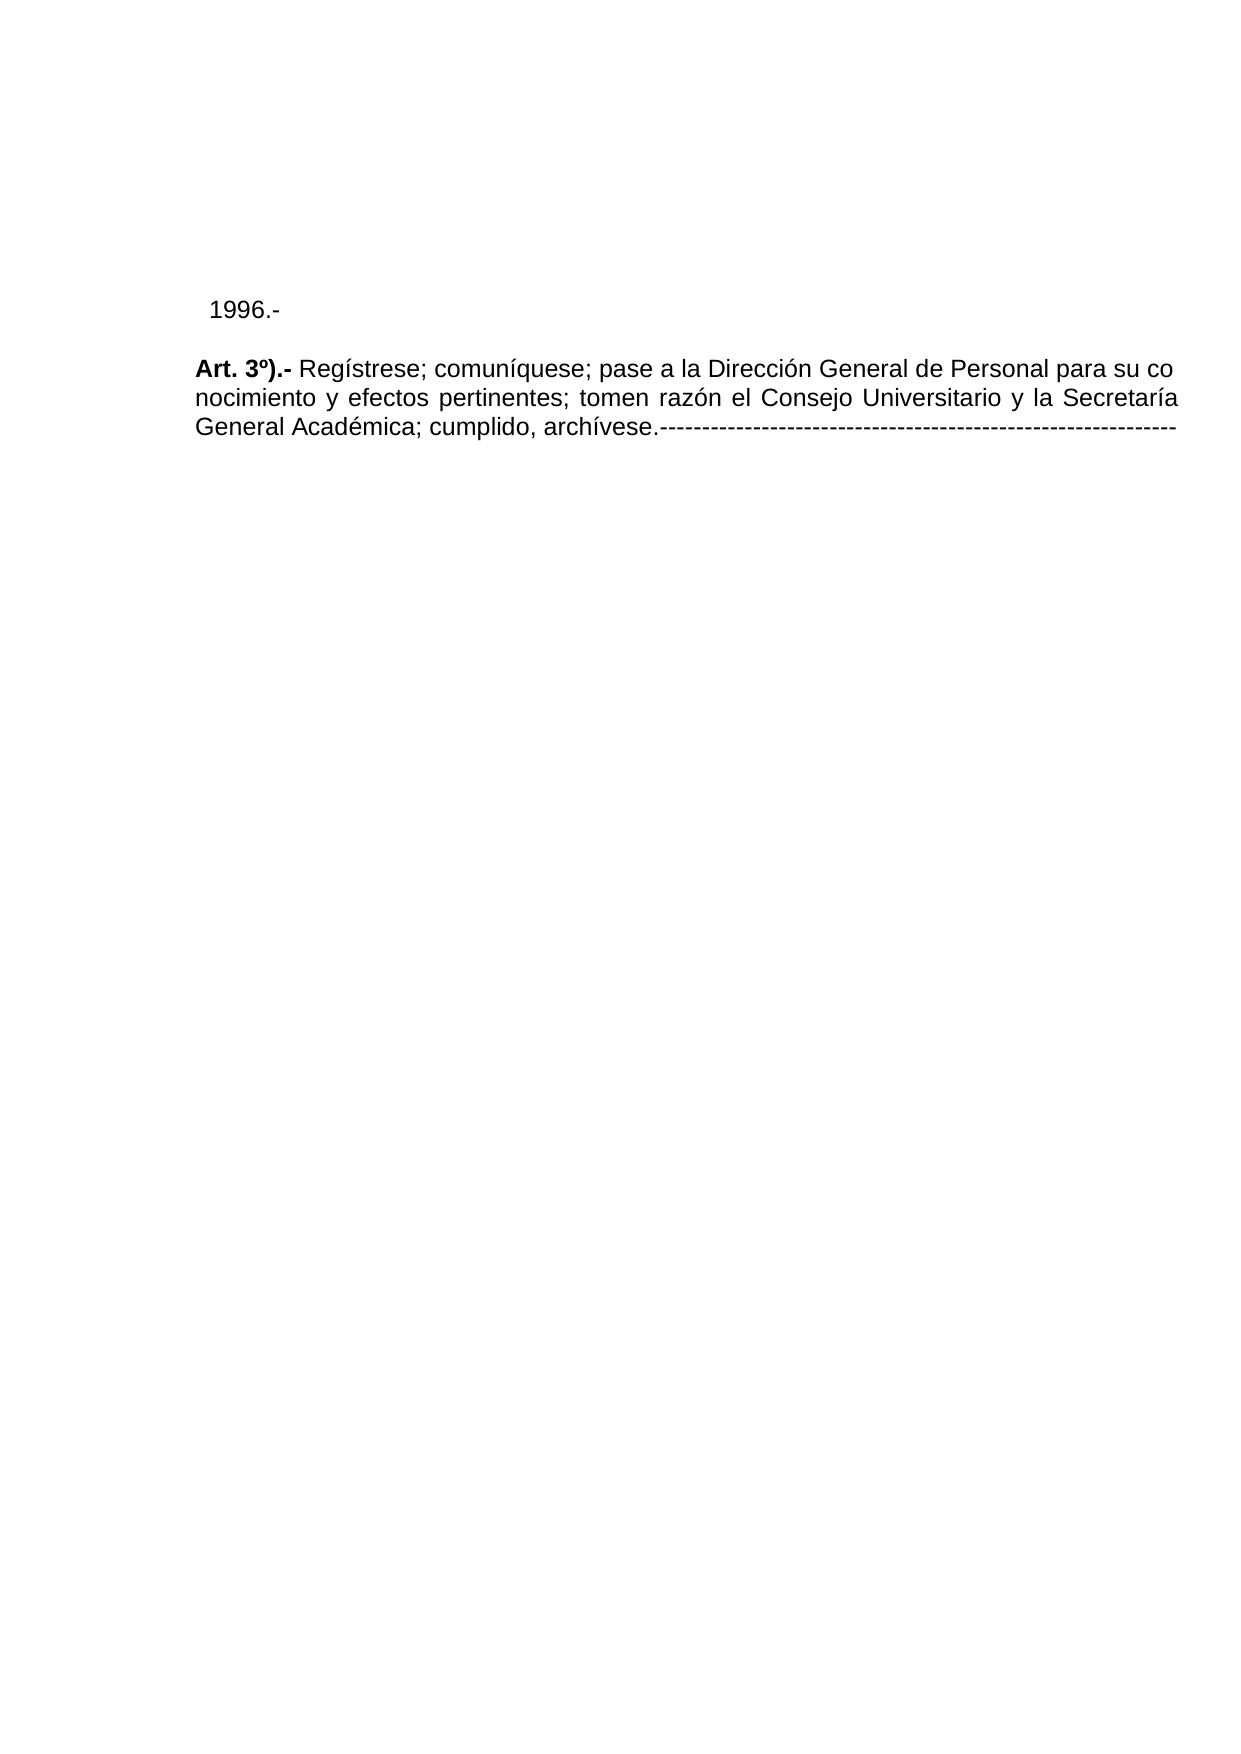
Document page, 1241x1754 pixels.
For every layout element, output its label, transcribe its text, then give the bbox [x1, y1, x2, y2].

text Art. 3º).- Regístrese; comuníquese; pase a la Dirección General de Personal para su co [195, 353, 1181, 382]
text 1996.- [195, 295, 1181, 324]
text nocimiento y efectos pertinentes; tomen razón el Consejo Universitario y la Secretaría General Académica; cumplido, archívese.------------------------------------------------------------- [195, 382, 1181, 441]
